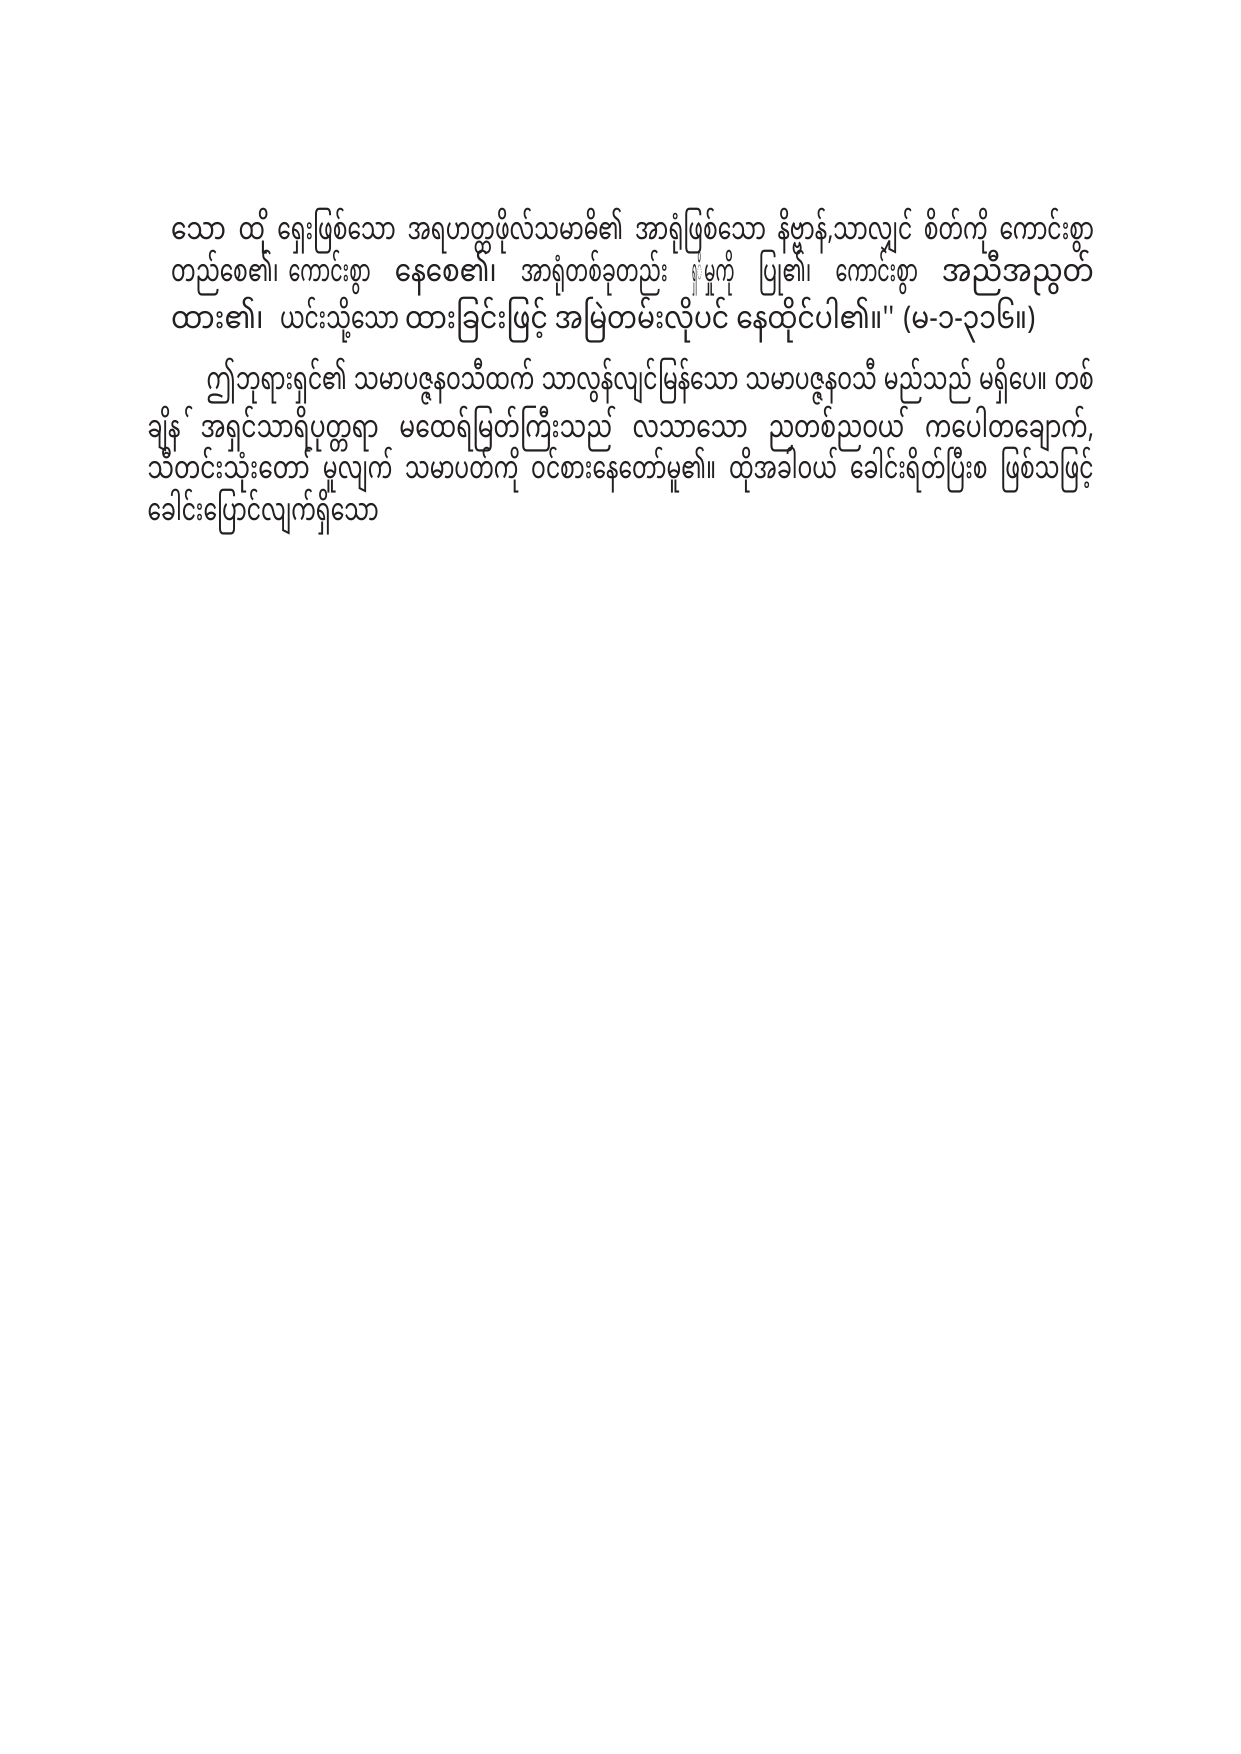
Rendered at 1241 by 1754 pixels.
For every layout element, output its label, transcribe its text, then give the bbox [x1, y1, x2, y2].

text ဤဘုရားရှင်၏ သမာပဇ္ဇနဝသီထက် သာလွန်လျင်မြန်သော သမာပဇ္ဇနဝသီ မည်သည် မရှိပေ။ တစ်ချိန် အရှင်သာရိပုတ္တရာ မထေရ်မြတ်ကြီးသည် လသာသော ညတစ်ညဝယ် ကပေါတချောက်, သီတင်းသုံးတော် မူလျက် သမာပတ်ကို ဝင်စားနေတော်မူ၏။ ထိုအခါဝယ် ခေါင်းရိတ်ပြီးစ ဖြစ်သဖြင့် ခေါင်းပြောင်လျက်ရှိသော [147, 362, 1094, 533]
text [171, 206, 1094, 342]
